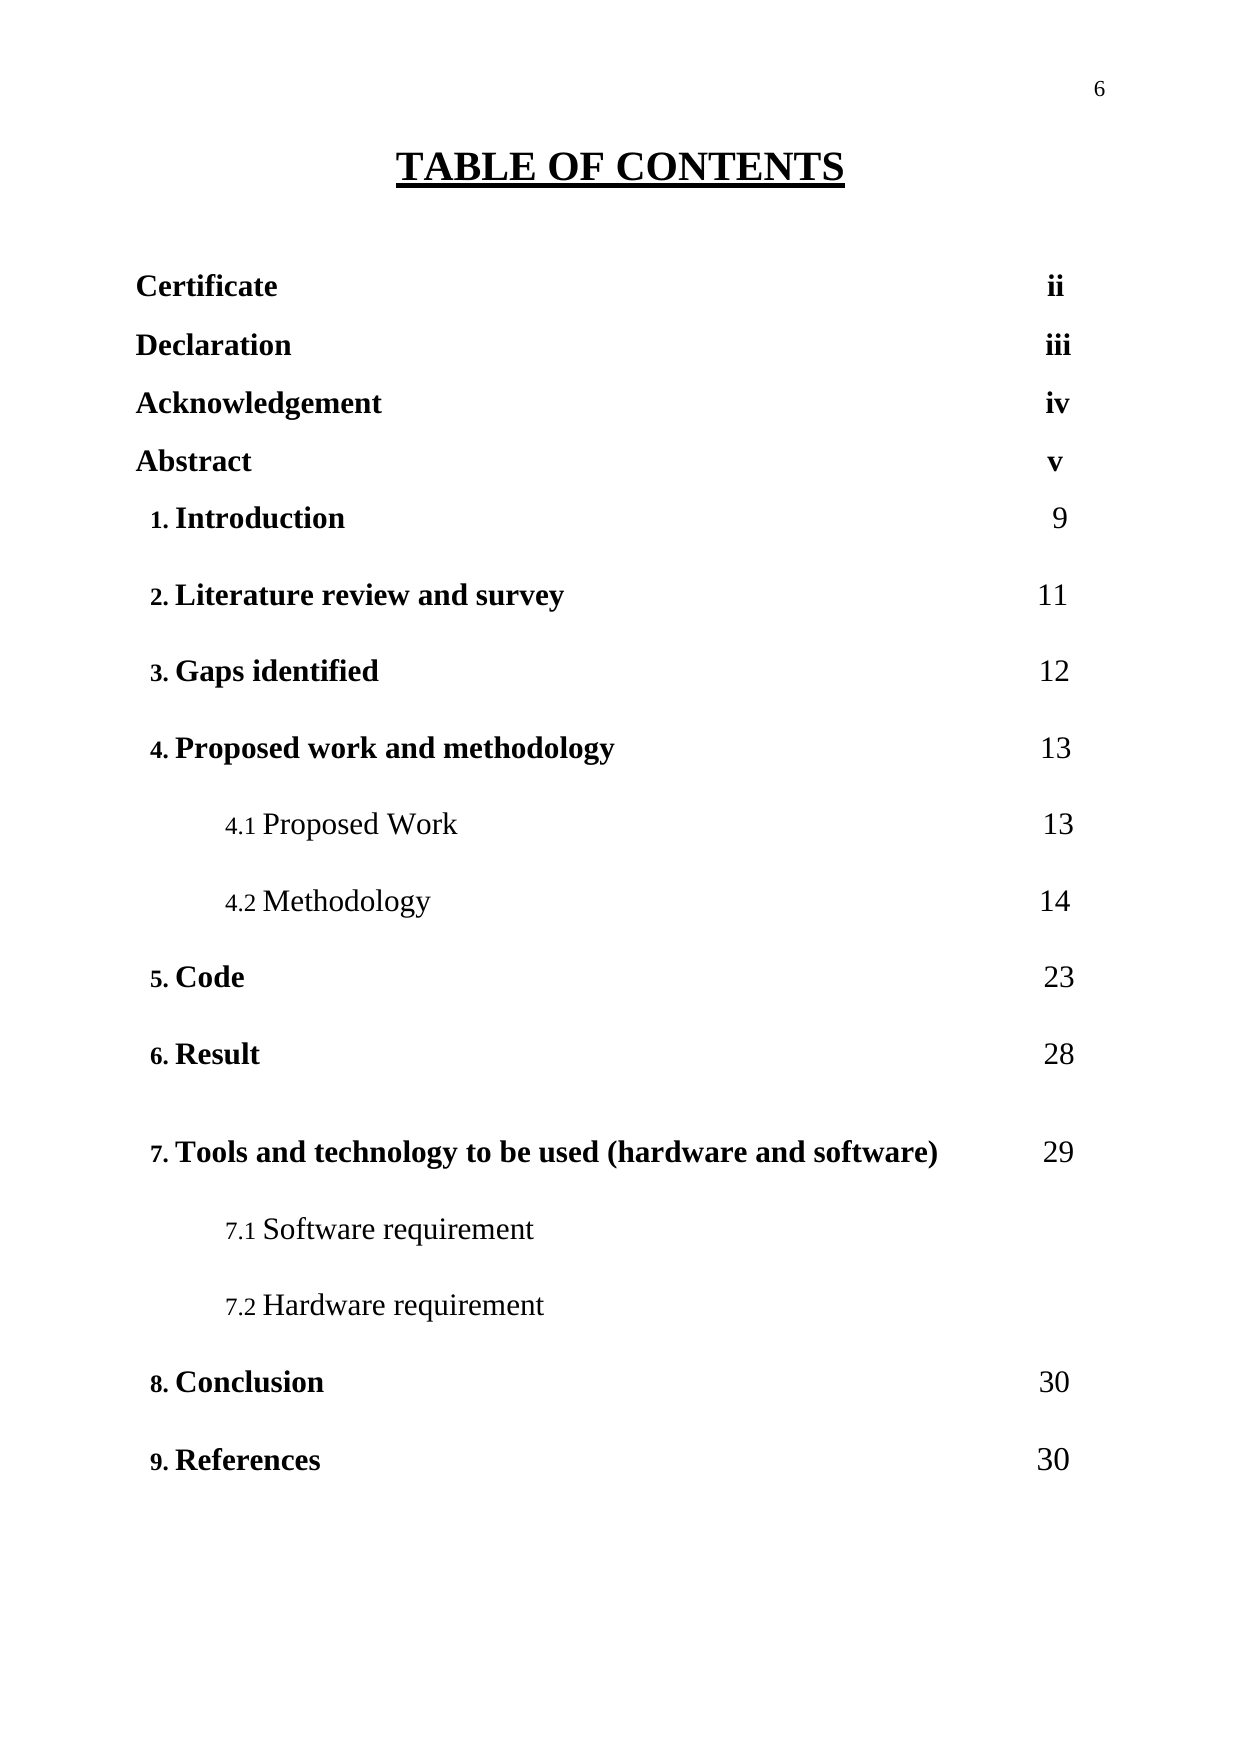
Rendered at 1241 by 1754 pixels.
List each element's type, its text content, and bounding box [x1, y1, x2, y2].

list References 30 [150, 1439, 1105, 1478]
text Certificate ii [135, 267, 1105, 303]
list Software requirement [225, 1210, 1105, 1246]
list Proposed Work 13 [225, 805, 1105, 841]
list Literature review and survey 11 [150, 576, 1105, 612]
text Acknowledgement iv [135, 384, 1105, 420]
list Proposed work and methodology 13 [150, 729, 1105, 765]
list Tools and technology to be used (hardware and software) 29 [150, 1134, 1105, 1170]
text TABLE OF CONTENTS [135, 142, 1105, 189]
list Gaps identified 12 [150, 652, 1105, 688]
list Conclusion 30 [150, 1363, 1105, 1399]
list Methodology 14 [225, 882, 1105, 918]
list Code 23 [150, 958, 1105, 994]
text Abstract v [135, 442, 1105, 478]
list Result 28 [150, 1035, 1105, 1071]
text Declaration iii [135, 326, 1105, 362]
list Introduction 9 [150, 499, 1105, 536]
list Hardware requirement [225, 1287, 1105, 1322]
